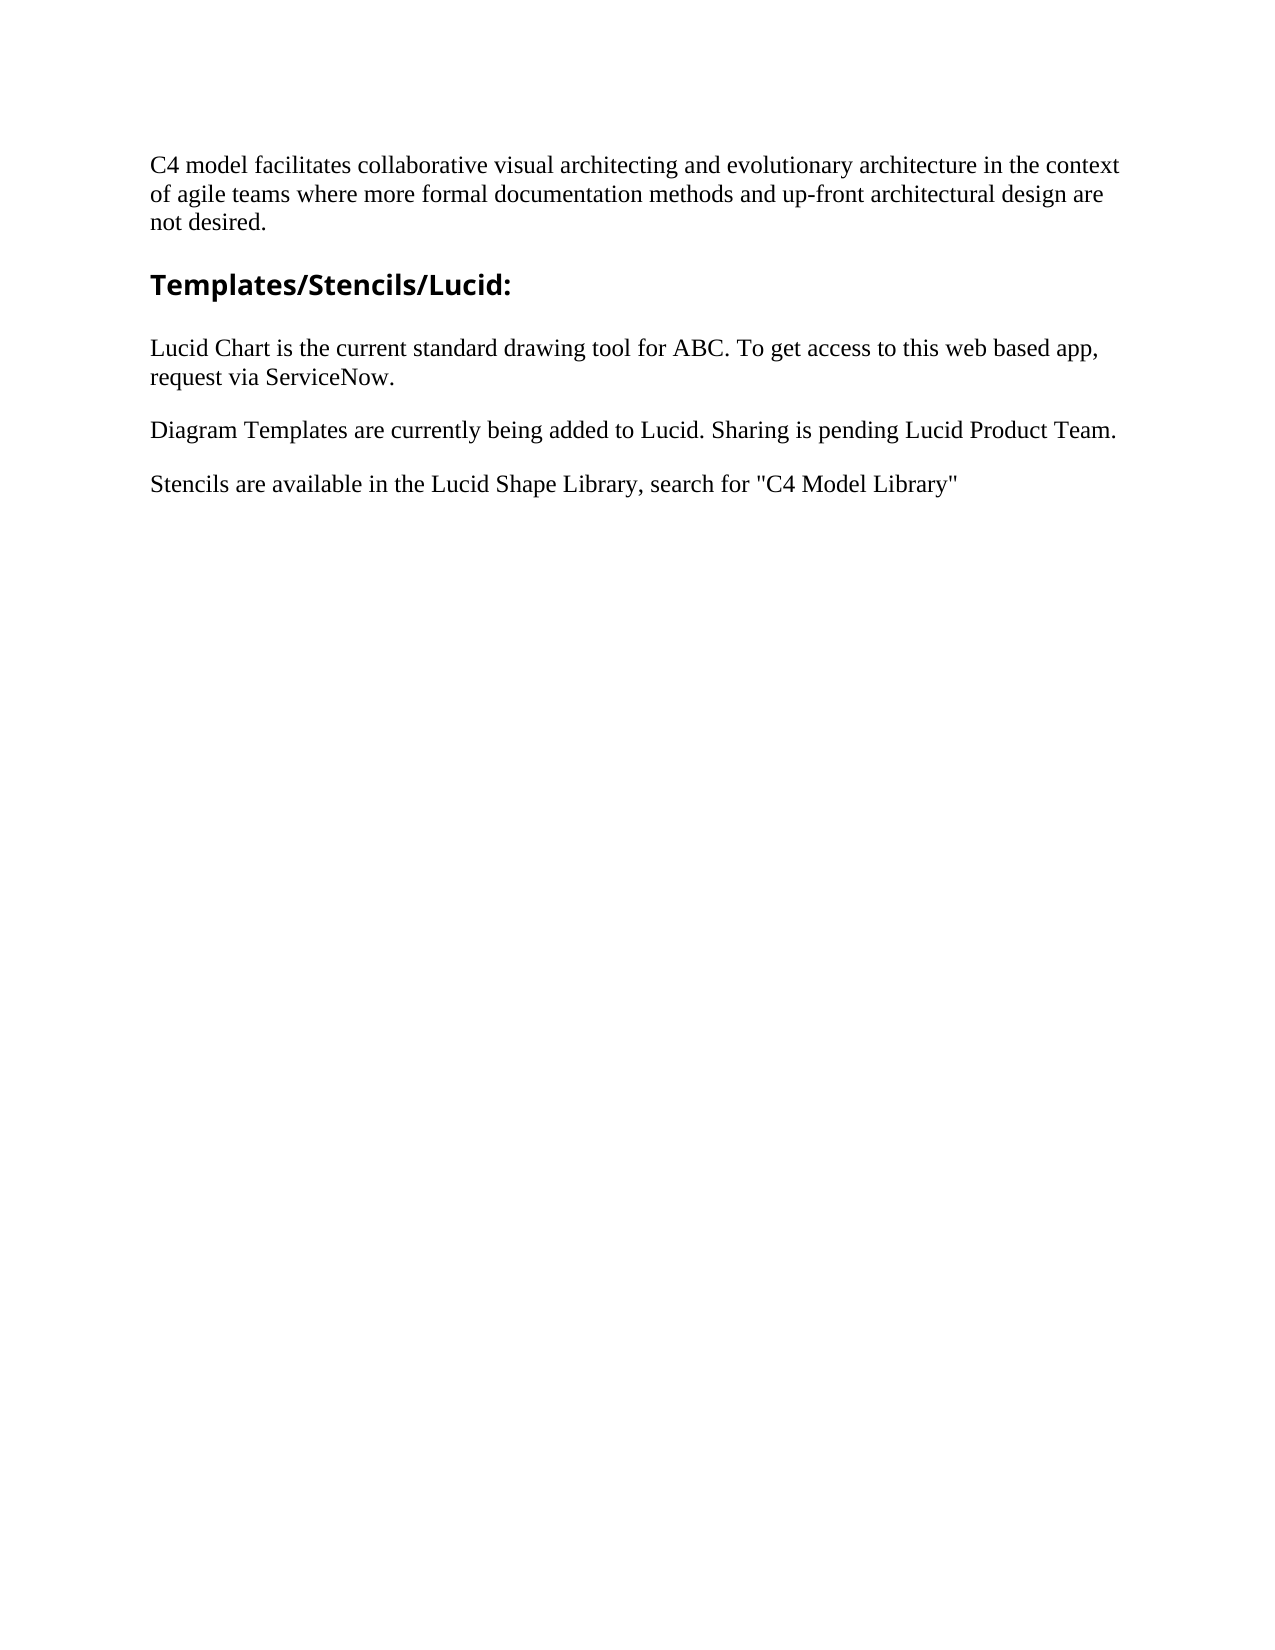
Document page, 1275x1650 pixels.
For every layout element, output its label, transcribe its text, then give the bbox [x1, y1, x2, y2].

text Diagram Templates are currently being added to Lucid. Sharing is pending Lucid Product Team. [150, 415, 1125, 444]
text Stencils are available in the Lucid Shape Library, search for "C4 Model Library" [150, 469, 1125, 498]
text Templates/Stencils/Lucid: [150, 265, 1125, 304]
text C4 model facilitates collaborative visual architecting and evolutionary architecture in the context of agile teams where more formal documentation methods and up-front architectural design are not desired. [150, 150, 1125, 236]
text Lucid Chart is the current standard drawing tool for ABC. To get access to this web based app, request via ServiceNow. [150, 333, 1125, 390]
